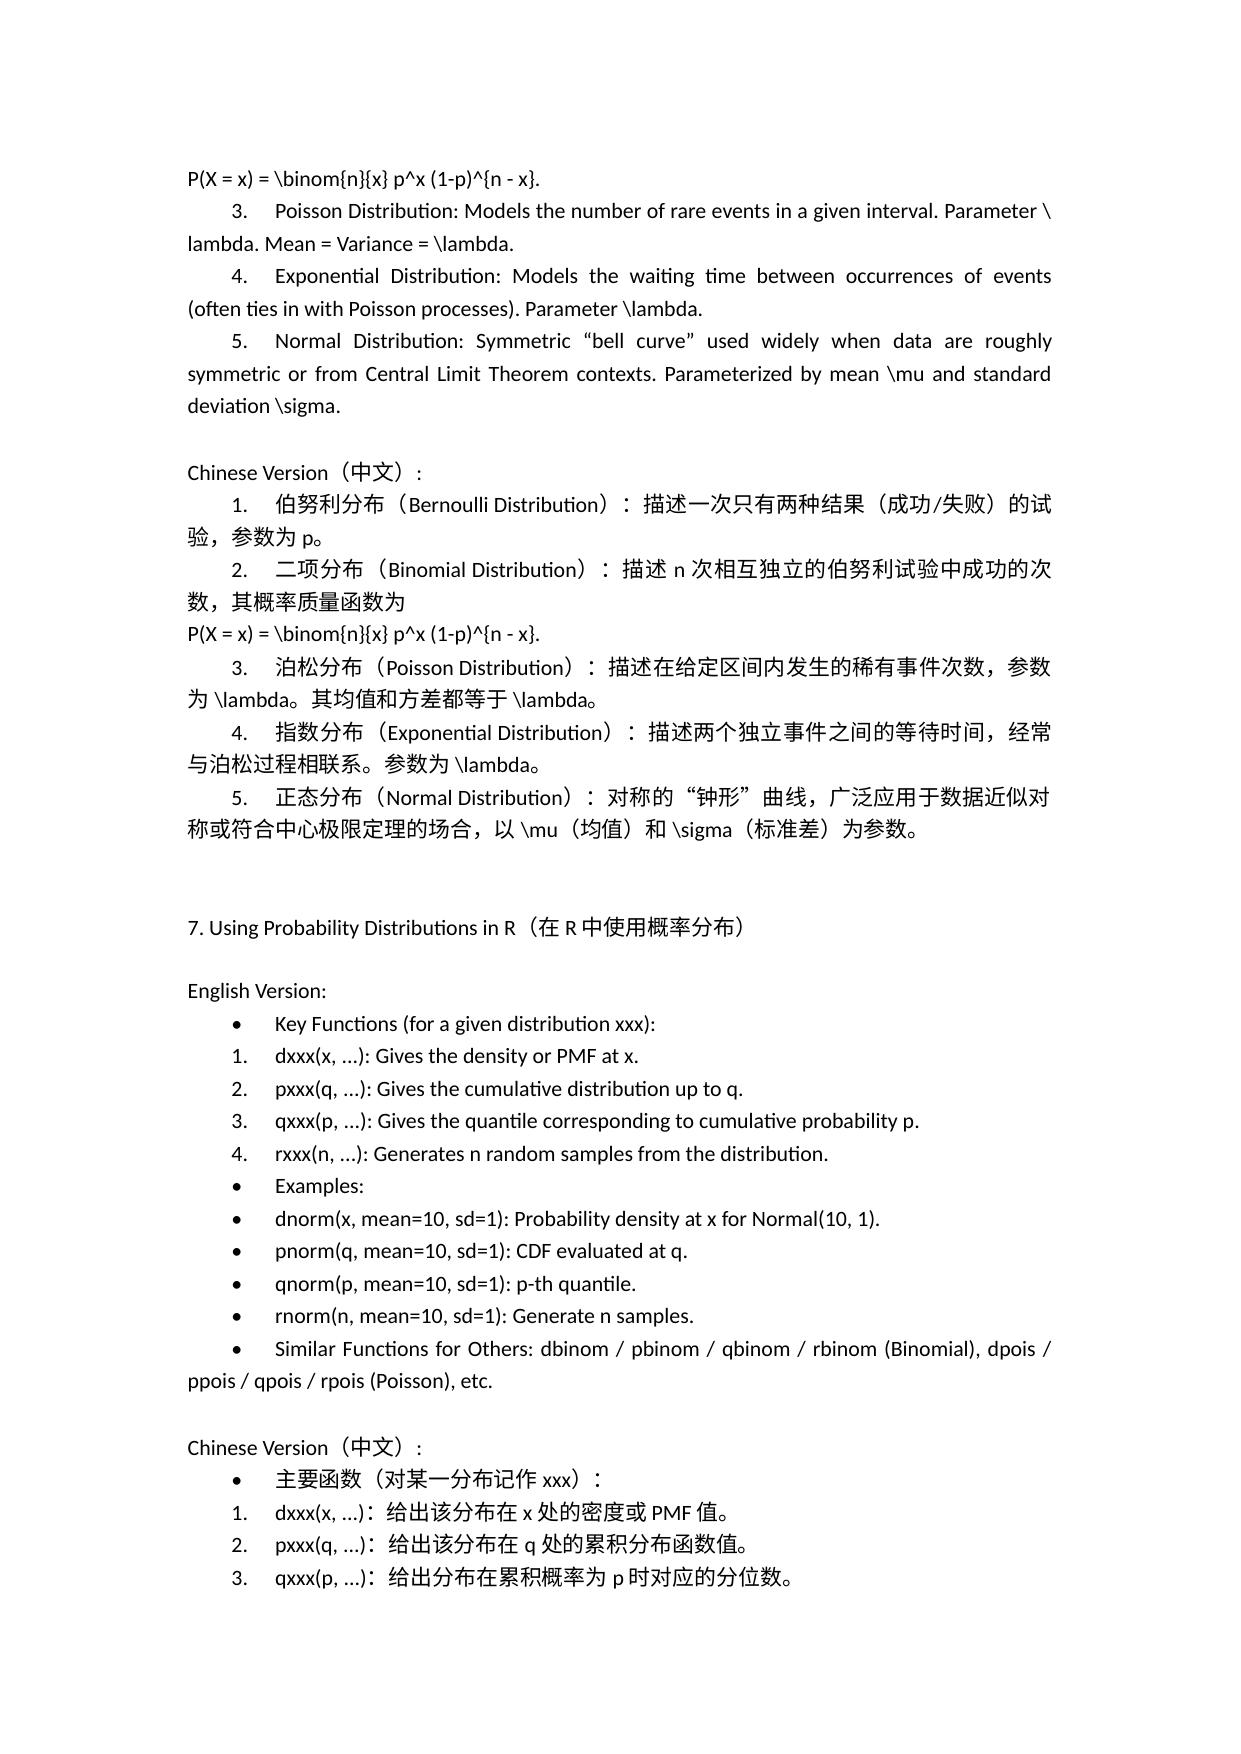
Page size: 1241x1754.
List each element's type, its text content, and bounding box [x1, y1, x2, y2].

text 2. pxxx(q, ...): Gives the cumulative distribution up to q. [187, 1072, 1053, 1104]
text Chinese Version（中文）: [187, 454, 1053, 487]
text 5. Normal Distribution: Symmetric “bell curve” used widely when data are roughly symmetric or from Central Limit Theorem contexts. Parameterized by mean \mu and standard deviation \sigma. [187, 324, 1053, 422]
text 3. Poisson Distribution: Models the number of rare events in a given interval. Parameter \lambda. Mean = Variance = \lambda. [187, 194, 1053, 259]
text 1. dxxx(x, ...): Gives the density or PMF at x. [187, 1039, 1053, 1072]
text • 主要函数（对某一分布记作 xxx）： [187, 1462, 1053, 1494]
text 4. 指数分布（Exponential Distribution）：描述两个独立事件之间的等待时间，经常与泊松过程相联系。参数为 \lambda。 [187, 714, 1053, 779]
text • Key Functions (for a given distribution xxx): [187, 1007, 1053, 1039]
text • qnorm(p, mean=10, sd=1): p-th quantile. [187, 1267, 1053, 1299]
text 5. 正态分布（Normal Distribution）：对称的“钟形”曲线，广泛应用于数据近似对称或符合中心极限定理的场合，以 \mu（均值）和 \sigma（标准差）为参数。 [187, 779, 1053, 844]
text 3. qxxx(p, ...): Gives the quantile corresponding to cumulative probability p. [187, 1104, 1053, 1137]
text • rnorm(n, mean=10, sd=1): Generate n samples. [187, 1299, 1053, 1332]
text 7. Using Probability Distributions in R（在 R 中使用概率分布） [187, 909, 1053, 942]
text P(X = x) = \binom{n}{x} p^x (1-p)^{n - x}. [187, 617, 1053, 649]
text P(X = x) = \binom{n}{x} p^x (1-p)^{n - x}. [187, 162, 1053, 194]
text 4. Exponential Distribution: Models the waiting time between occurrences of events (often ties in with Poisson processes). Parameter \lambda. [187, 259, 1053, 324]
text 2. 二项分布（Binomial Distribution）：描述 n 次相互独立的伯努利试验中成功的次数，其概率质量函数为 [187, 552, 1053, 617]
text • pnorm(q, mean=10, sd=1): CDF evaluated at q. [187, 1234, 1053, 1267]
text 1. dxxx(x, ...)：给出该分布在 x 处的密度或 PMF 值。 [187, 1494, 1053, 1527]
text 2. pxxx(q, ...)：给出该分布在 q 处的累积分布函数值。 [187, 1527, 1053, 1559]
text English Version: [187, 974, 1053, 1007]
text 4. rxxx(n, ...): Generates n random samples from the distribution. [187, 1137, 1053, 1169]
text 3. qxxx(p, ...)：给出分布在累积概率为 p 时对应的分位数。 [187, 1559, 1053, 1592]
text 1. 伯努利分布（Bernoulli Distribution）：描述一次只有两种结果（成功/失败）的试验，参数为 p。 [187, 487, 1053, 552]
text • dnorm(x, mean=10, sd=1): Probability density at x for Normal(10, 1). [187, 1202, 1053, 1234]
text Chinese Version（中文）: [187, 1429, 1053, 1462]
text 3. 泊松分布（Poisson Distribution）：描述在给定区间内发生的稀有事件次数，参数为 \lambda。其均值和方差都等于 \lambda。 [187, 649, 1053, 714]
text • Similar Functions for Others: dbinom / pbinom / qbinom / rbinom (Binomial), dpois / ppois / qpois / rpois (Poisson), etc. [187, 1332, 1053, 1397]
text • Examples: [187, 1169, 1053, 1202]
